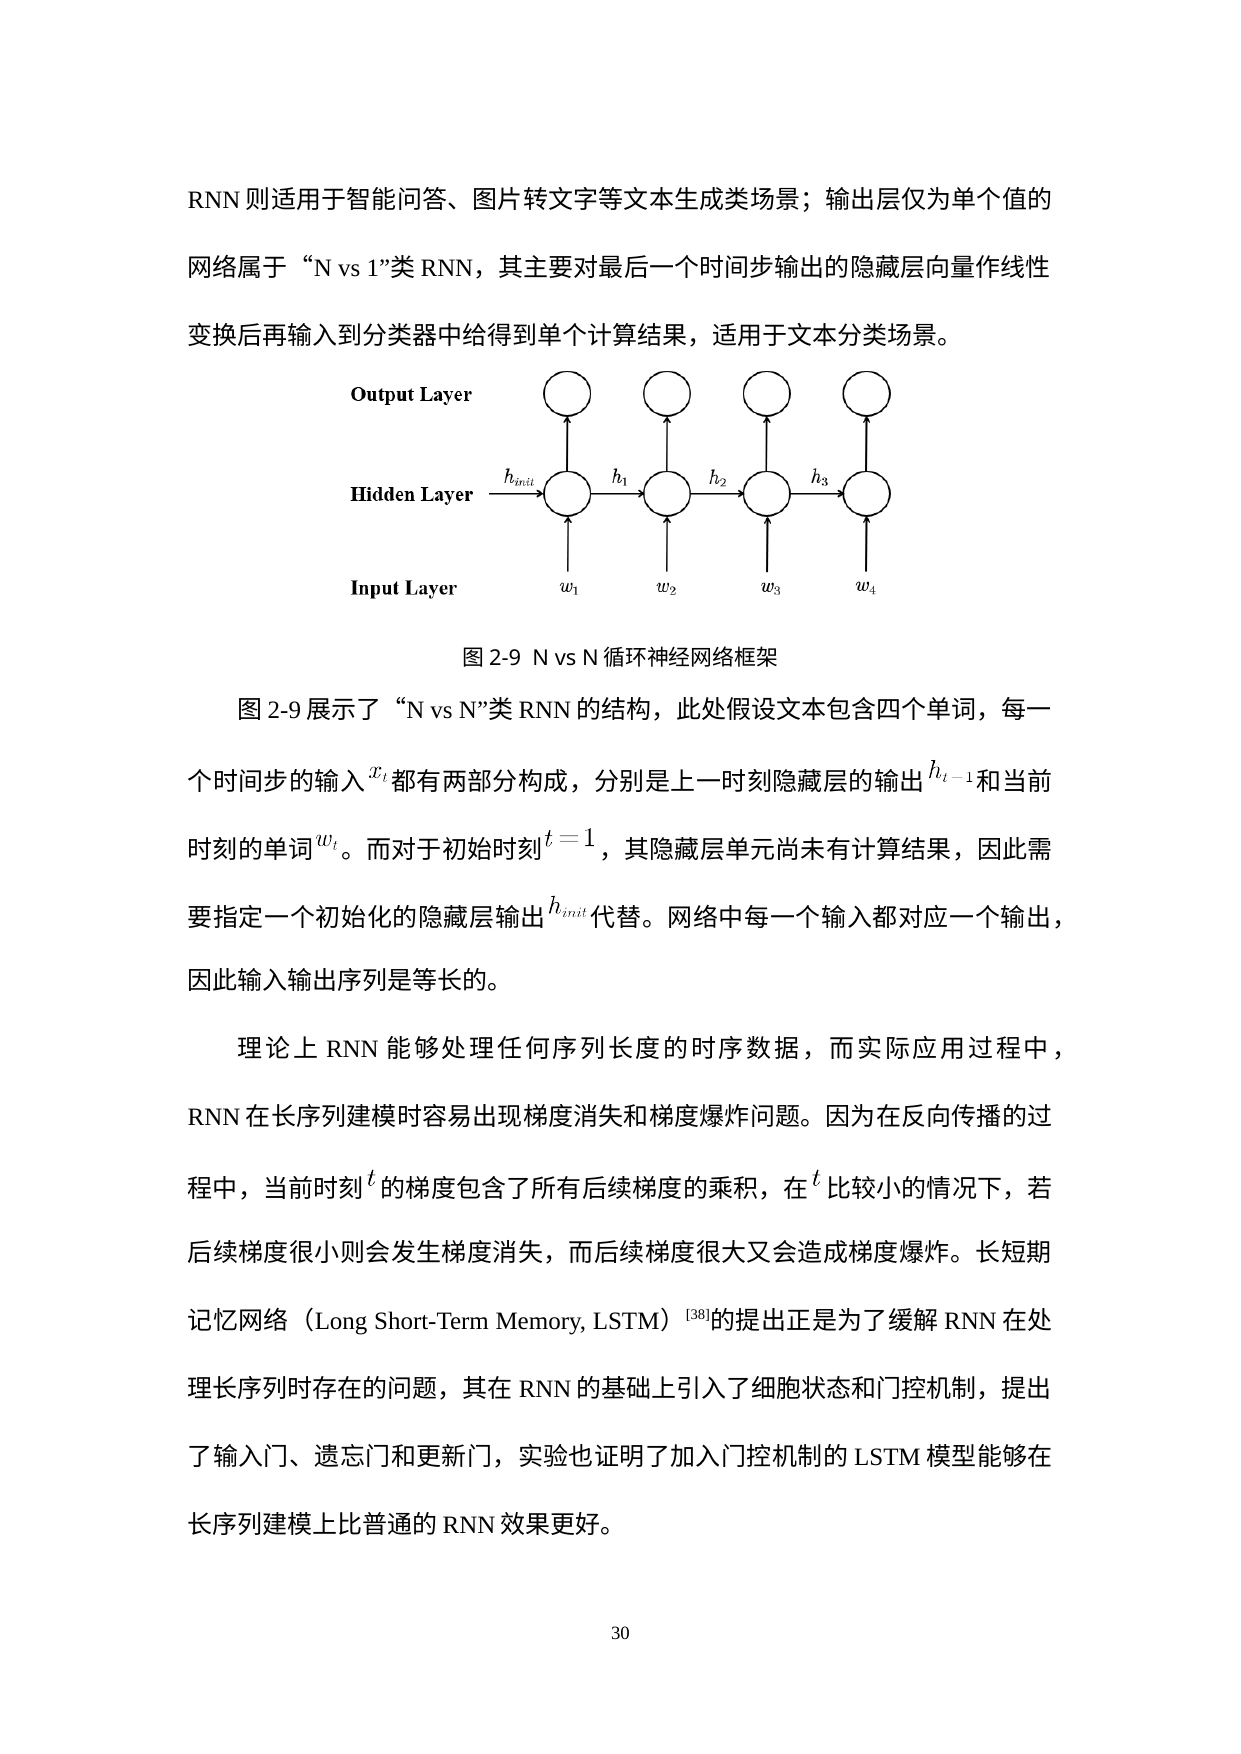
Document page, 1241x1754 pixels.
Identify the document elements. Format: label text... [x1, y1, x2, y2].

picture [344, 367, 896, 608]
text 图 2-9 N vs N循环神经网络框架 [187, 639, 1053, 673]
text 图2-9展示了“N vs N”类RNN的结构，此处假设文本包含四个单词，每一个时间步的输入都有两部分构成，分别是上一时刻隐藏层的输出和当前时刻的单词。而对于初始时刻，其隐藏层单元尚未有计算结果，因此需要指定一个初始化的隐藏层输出代替。网络中每一个输入都对应一个输出，因此输入输出序列是等长的。 [187, 673, 1053, 1013]
text 理论上RNN能够处理任何序列长度的时序数据，而实际应用过程中，RNN在长序列建模时容易出现梯度消失和梯度爆炸问题。因为在反向传播的过程中，当前时刻的梯度包含了所有后续梯度的乘积，在比较小的情况下，若后续梯度很小则会发生梯度消失，而后续梯度很大又会造成梯度爆炸。长短期记忆网络（Long Short-Term Memory, LSTM）[38]的提出正是为了缓解RNN在处理长序列时存在的问题，其在RNN的基础上引入了细胞状态和门控机制，提出了输入门、遗忘门和更新门，实验也证明了加入门控机制的LSTM模型能够在长序列建模上比普通的RNN效果更好。 [187, 1013, 1053, 1556]
